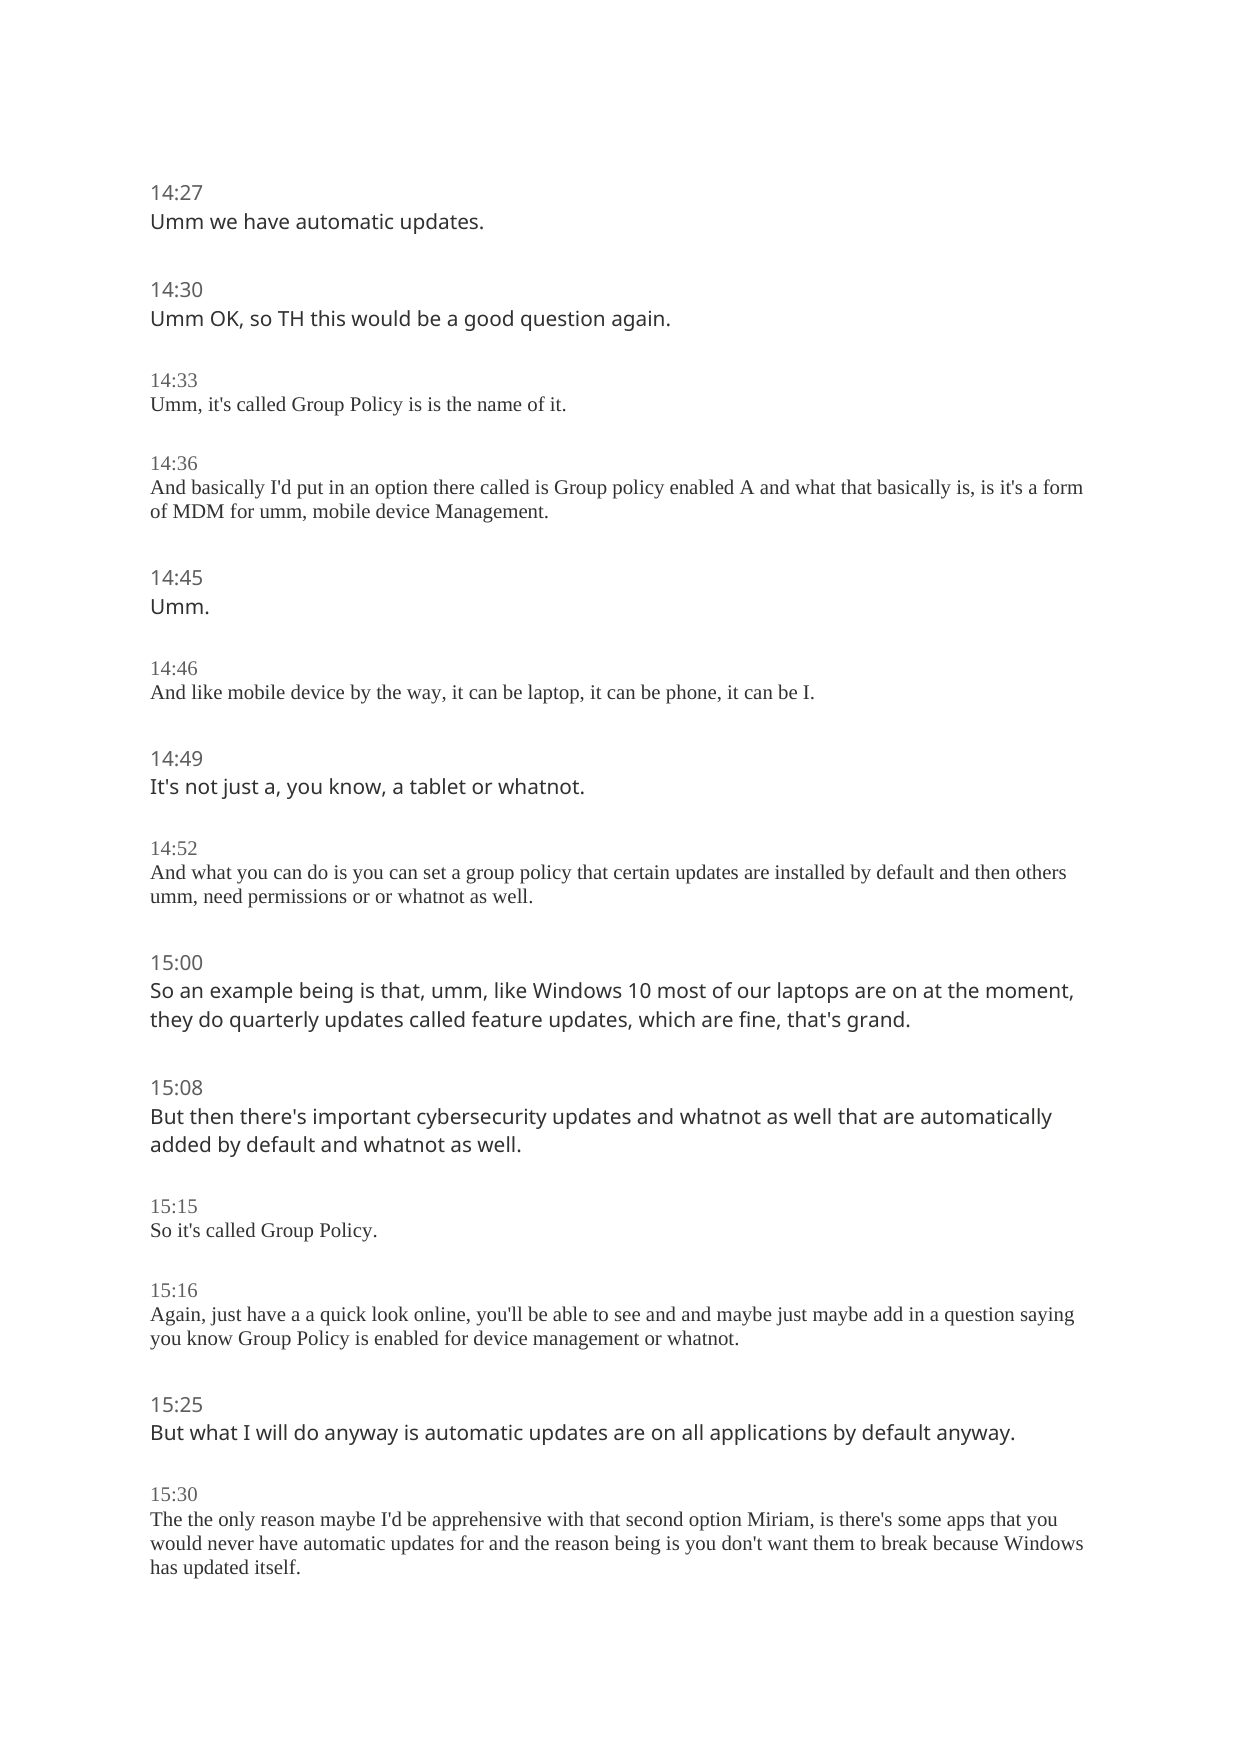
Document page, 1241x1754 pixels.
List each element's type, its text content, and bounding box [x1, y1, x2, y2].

text 14:33 Umm, it's called Group Policy is is the name of it. [150, 343, 1090, 416]
text 14:30 Umm OK, so TH this would be a good question again. [150, 247, 1090, 332]
text 14:46 And like mobile device by the way, it can be laptop, it can be phone, it can be I. [150, 632, 1090, 704]
text 15:00 So an example being is that, umm, like Windows 10 most of our laptops are on at the moment, they do quarterly updates called feature updates, which are fine, that's grand. [150, 920, 1090, 1033]
text 14:27 Umm we have automatic updates. [150, 150, 1090, 235]
text 15:15 So it's called Group Policy. [150, 1170, 1090, 1242]
text 15:16 Again, just have a a quick look online, you'll be able to see and and maybe just maybe add in a question saying you know Group Policy is enabled for device management or whatnot. [150, 1254, 1090, 1350]
text 14:52 And what you can do is you can set a group policy that certain updates are installed by default and then others umm, need permissions or or whatnot as well. [150, 812, 1090, 908]
text 15:30 The the only reason maybe I'd be apprehensive with that second option Miriam, is there's some apps that you would never have automatic updates for and the reason being is you don't want them to break because Windows has updated itself. [150, 1458, 1090, 1579]
text 14:49 It's not just a, you know, a tablet or whatnot. [150, 715, 1090, 801]
text 15:25 But what I will do anyway is automatic updates are on all applications by default anyway. [150, 1362, 1090, 1447]
text 14:45 Umm. [150, 535, 1090, 620]
text 15:08 But then there's important cybersecurity updates and whatnot as well that are automatically added by default and whatnot as well. [150, 1045, 1090, 1159]
text 14:36 And basically I'd put in an option there called is Group policy enabled A and what that basically is, is it's a form of MDM for umm, mobile device Management. [150, 427, 1090, 523]
